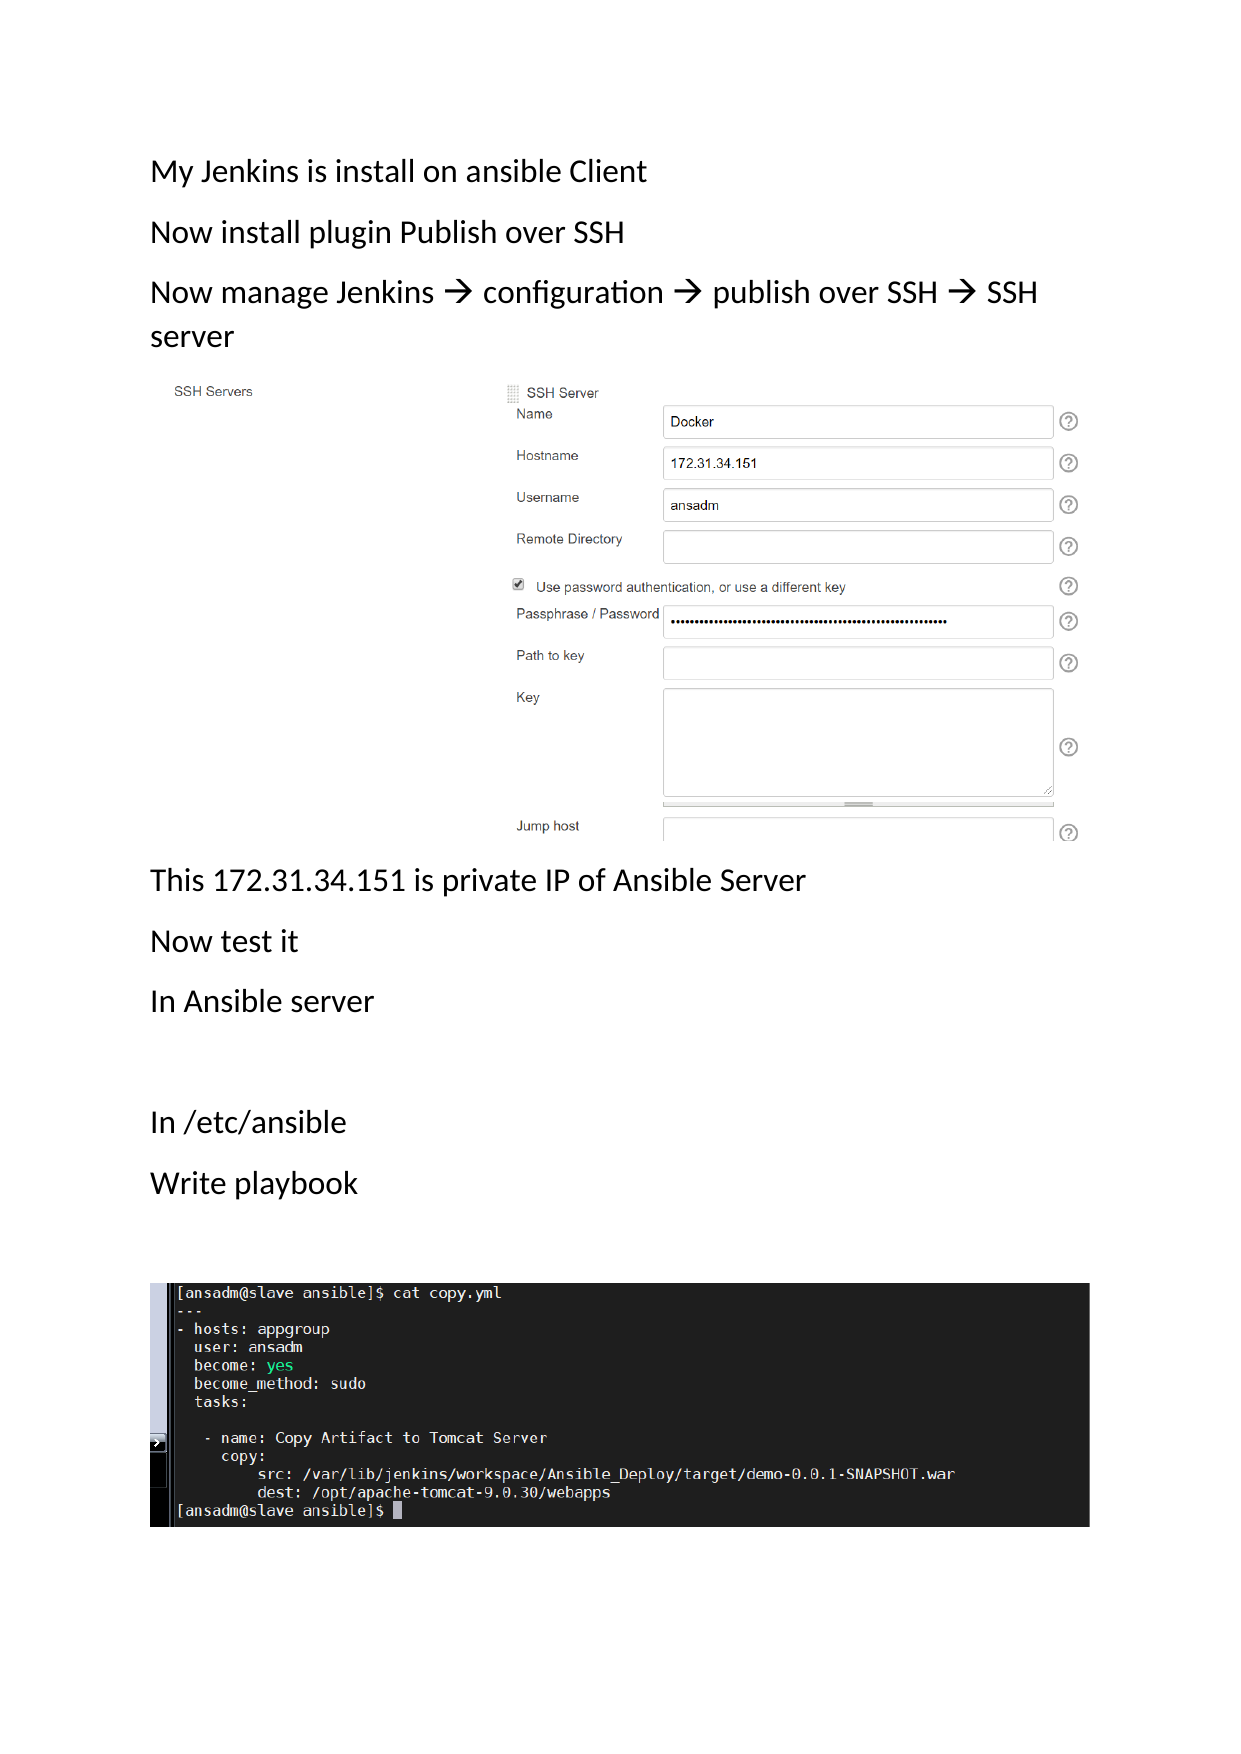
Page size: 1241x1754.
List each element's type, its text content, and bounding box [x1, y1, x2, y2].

text In /etc/ansible [150, 1102, 1090, 1142]
text Now install plugin Publish over SSH [150, 211, 1090, 251]
text This 172.31.34.151 is private IP of Ansible Server [150, 859, 1090, 900]
text My Jenkins is install on ansible Client [150, 150, 1090, 191]
text In Ansible server [150, 980, 1090, 1021]
text Write playbook [150, 1162, 1090, 1203]
text Now manage Jenkins configuration publish over SSH SSH server [150, 271, 1090, 356]
text Now test it [150, 920, 1090, 960]
